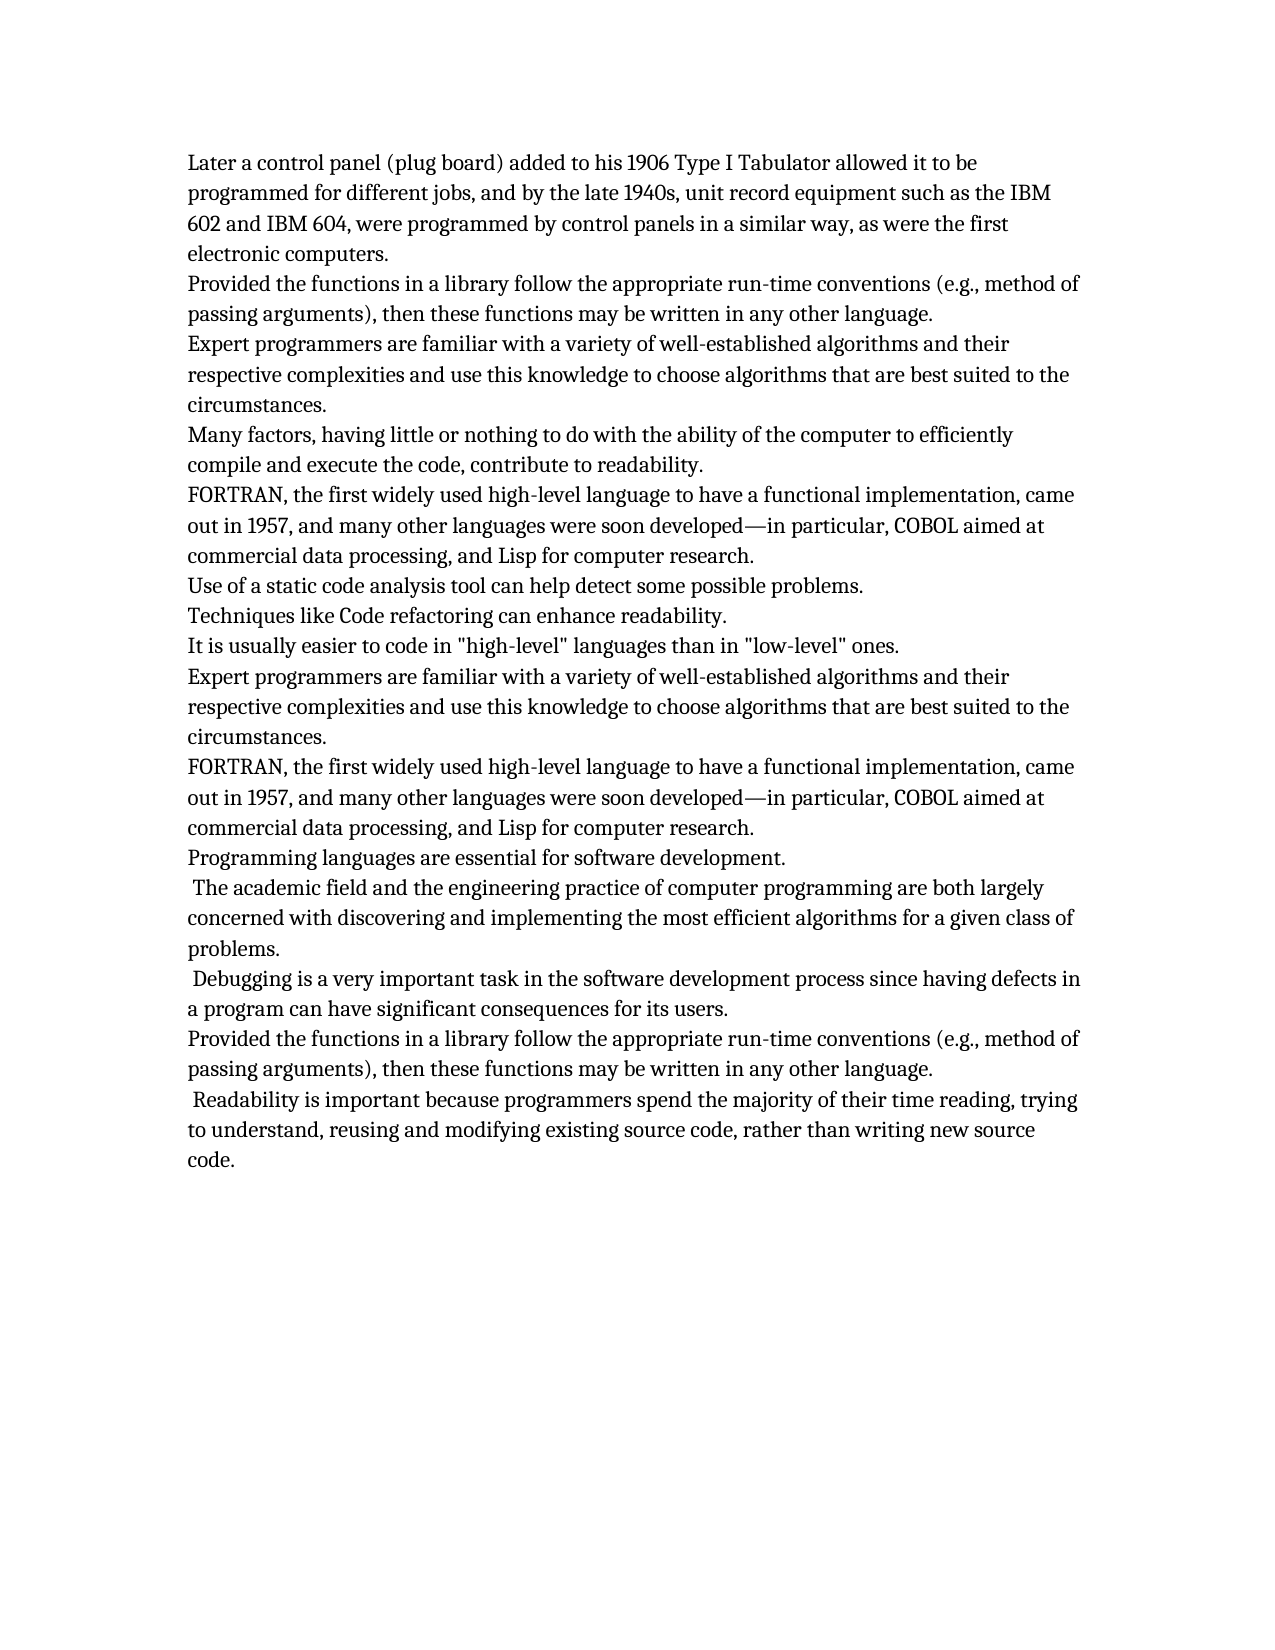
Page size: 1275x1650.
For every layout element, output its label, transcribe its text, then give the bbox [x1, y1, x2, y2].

text Later a control panel (plug board) added to his 1906 Type I Tabulator allowed it to be programmed for different jobs, and by the late 1940s, unit record equipment such as the IBM 602 and IBM 604, were programmed by control panels in a similar way, as were the first electronic computers. Provided the functions in a library follow the appropriate run-time conventions (e.g., method of passing arguments), then these functions may be written in any other language. Expert programmers are familiar with a variety of well-established algorithms and their respective complexities and use this knowledge to choose algorithms that are best suited to the circumstances. Many factors, having little or nothing to do with the ability of the computer to efficiently compile and execute the code, contribute to readability. FORTRAN, the first widely used high-level language to have a functional implementation, came out in 1957, and many other languages were soon developed—in particular, COBOL aimed at commercial data processing, and Lisp for computer research. Use of a static code analysis tool can help detect some possible problems. Techniques like Code refactoring can enhance readability. It is usually easier to code in "high-level" languages than in "low-level" ones. Expert programmers are familiar with a variety of well-established algorithms and their respective complexities and use this knowledge to choose algorithms that are best suited to the circumstances. FORTRAN, the first widely used high-level language to have a functional implementation, came out in 1957, and many other languages were soon developed—in particular, COBOL aimed at commercial data processing, and Lisp for computer research. Programming languages are essential for software development. The academic field and the engineering practice of computer programming are both largely concerned with discovering and implementing the most efficient algorithms for a given class of problems. Debugging is a very important task in the software development process since having defects in a program can have significant consequences for its users. Provided the functions in a library follow the appropriate run-time conventions (e.g., method of passing arguments), then these functions may be written in any other language. Readability is important because programmers spend the majority of their time reading, trying to understand, reusing and modifying existing source code, rather than writing new source code. [187, 150, 1087, 1173]
